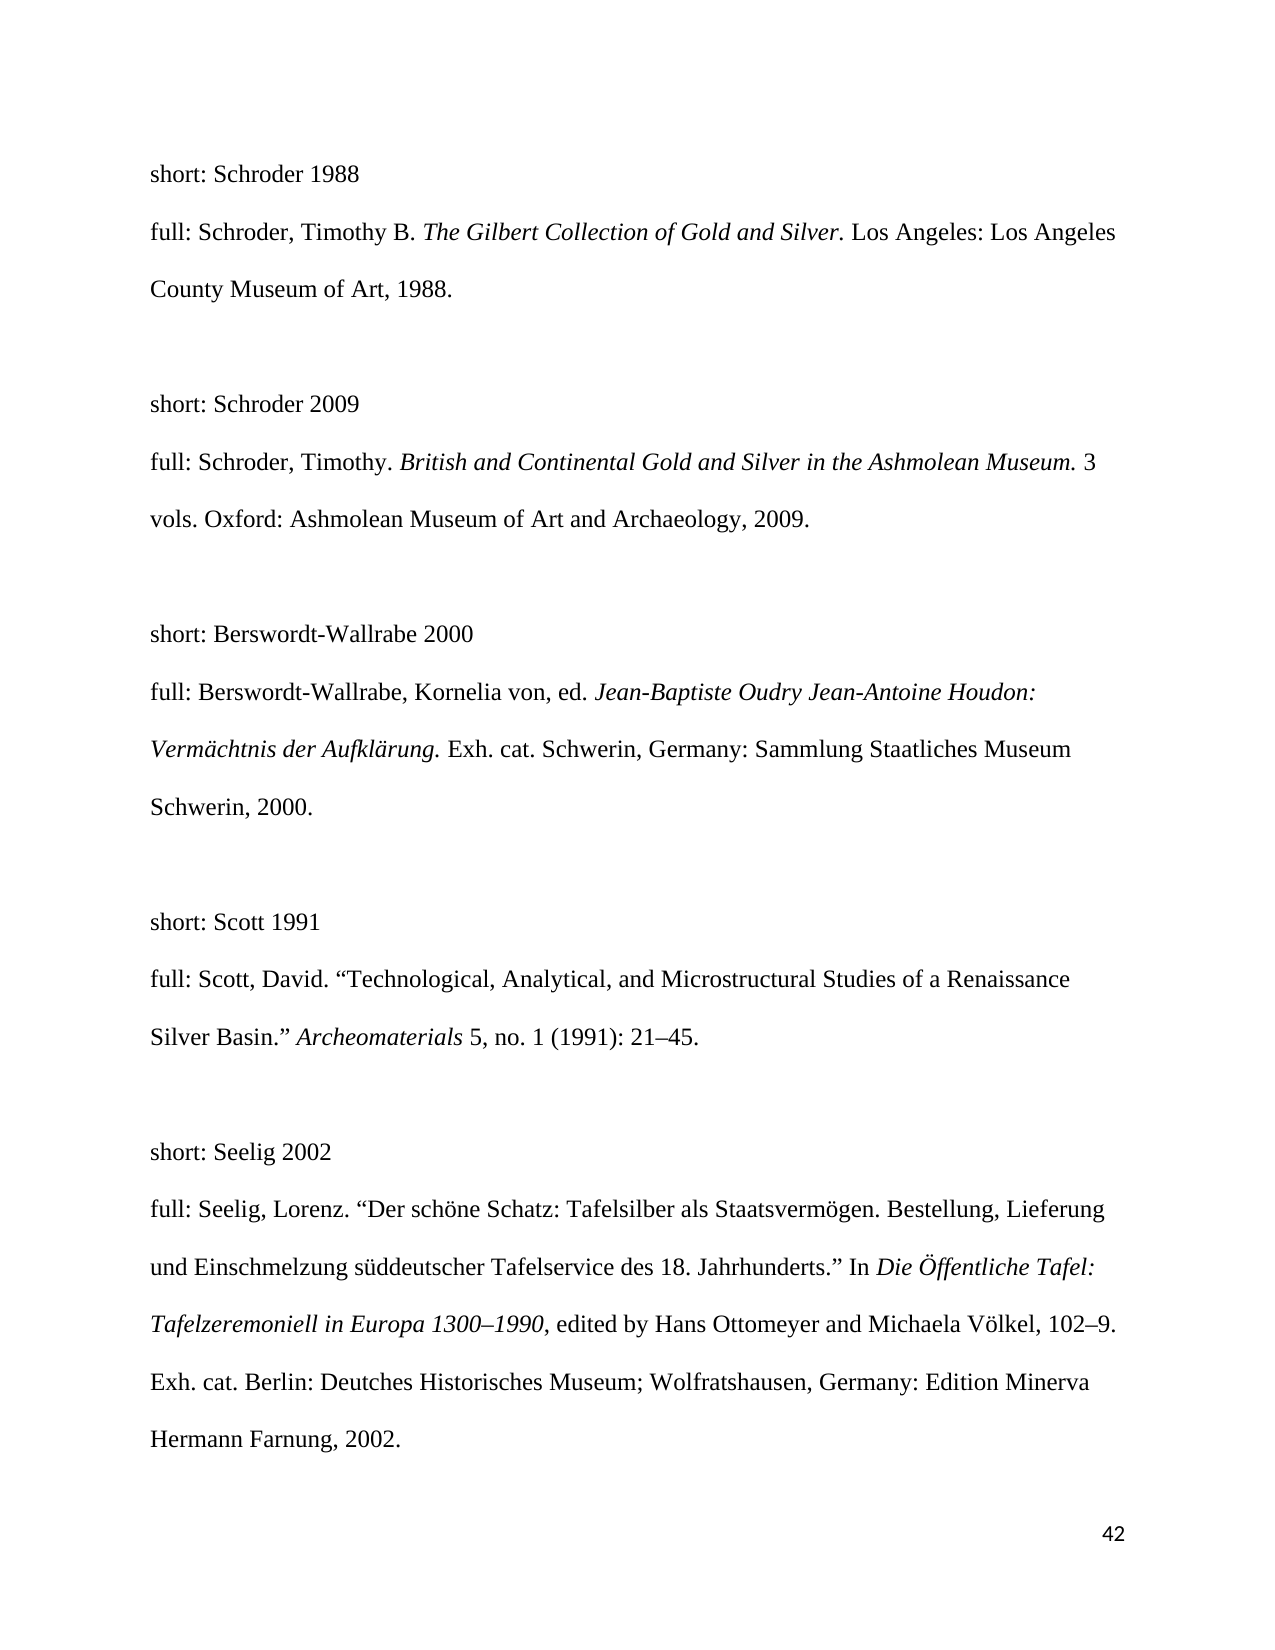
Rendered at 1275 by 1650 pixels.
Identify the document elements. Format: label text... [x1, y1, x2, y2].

text full: Schroder, Timothy B. The Gilbert Collection of Gold and Silver. Los Angeles: Los Angeles County Museum of Art, 1988. [150, 217, 1125, 303]
text short: Schroder 2009 [150, 389, 1125, 418]
text full: Berswordt-Wallrabe, Kornelia von, ed. Jean-Baptiste Oudry Jean-Antoine Houdon: Vermächtnis der Aufklärung. Exh. cat. Schwerin, Germany: Sammlung Staatliches Museum Schwerin, 2000. [150, 677, 1125, 820]
text full: Schroder, Timothy. British and Continental Gold and Silver in the Ashmolean Museum. 3 vols. Oxford: Ashmolean Museum of Art and Archaeology, 2009. [150, 447, 1125, 533]
text full: Scott, David. “Technological, Analytical, and Microstructural Studies of a Renaissance Silver Basin.” Archeomaterials 5, no. 1 (1991): 21–45. [150, 964, 1125, 1050]
text short: Seelig 2002 [150, 1137, 1125, 1165]
text short: Schroder 1988 [150, 159, 1125, 188]
text full: Seelig, Lorenz. “Der schöne Schatz: Tafelsilber als Staatsvermögen. Bestellung, Lieferung und Einschmelzung süddeutscher Tafelservice des 18. Jahrhunderts.” In Die Öffentliche Tafel: Tafelzeremoniell in Europa 1300–1990, edited by Hans Ottomeyer and Michaela Völkel, 102–9. Exh. cat. Berlin: Deutches Historisches Museum; Wolfratshausen, Germany: Edition Minerva Hermann Farnung, 2002. [150, 1194, 1125, 1453]
text short: Scott 1991 [150, 907, 1125, 935]
text short: Berswordt-Wallrabe 2000 [150, 619, 1125, 648]
